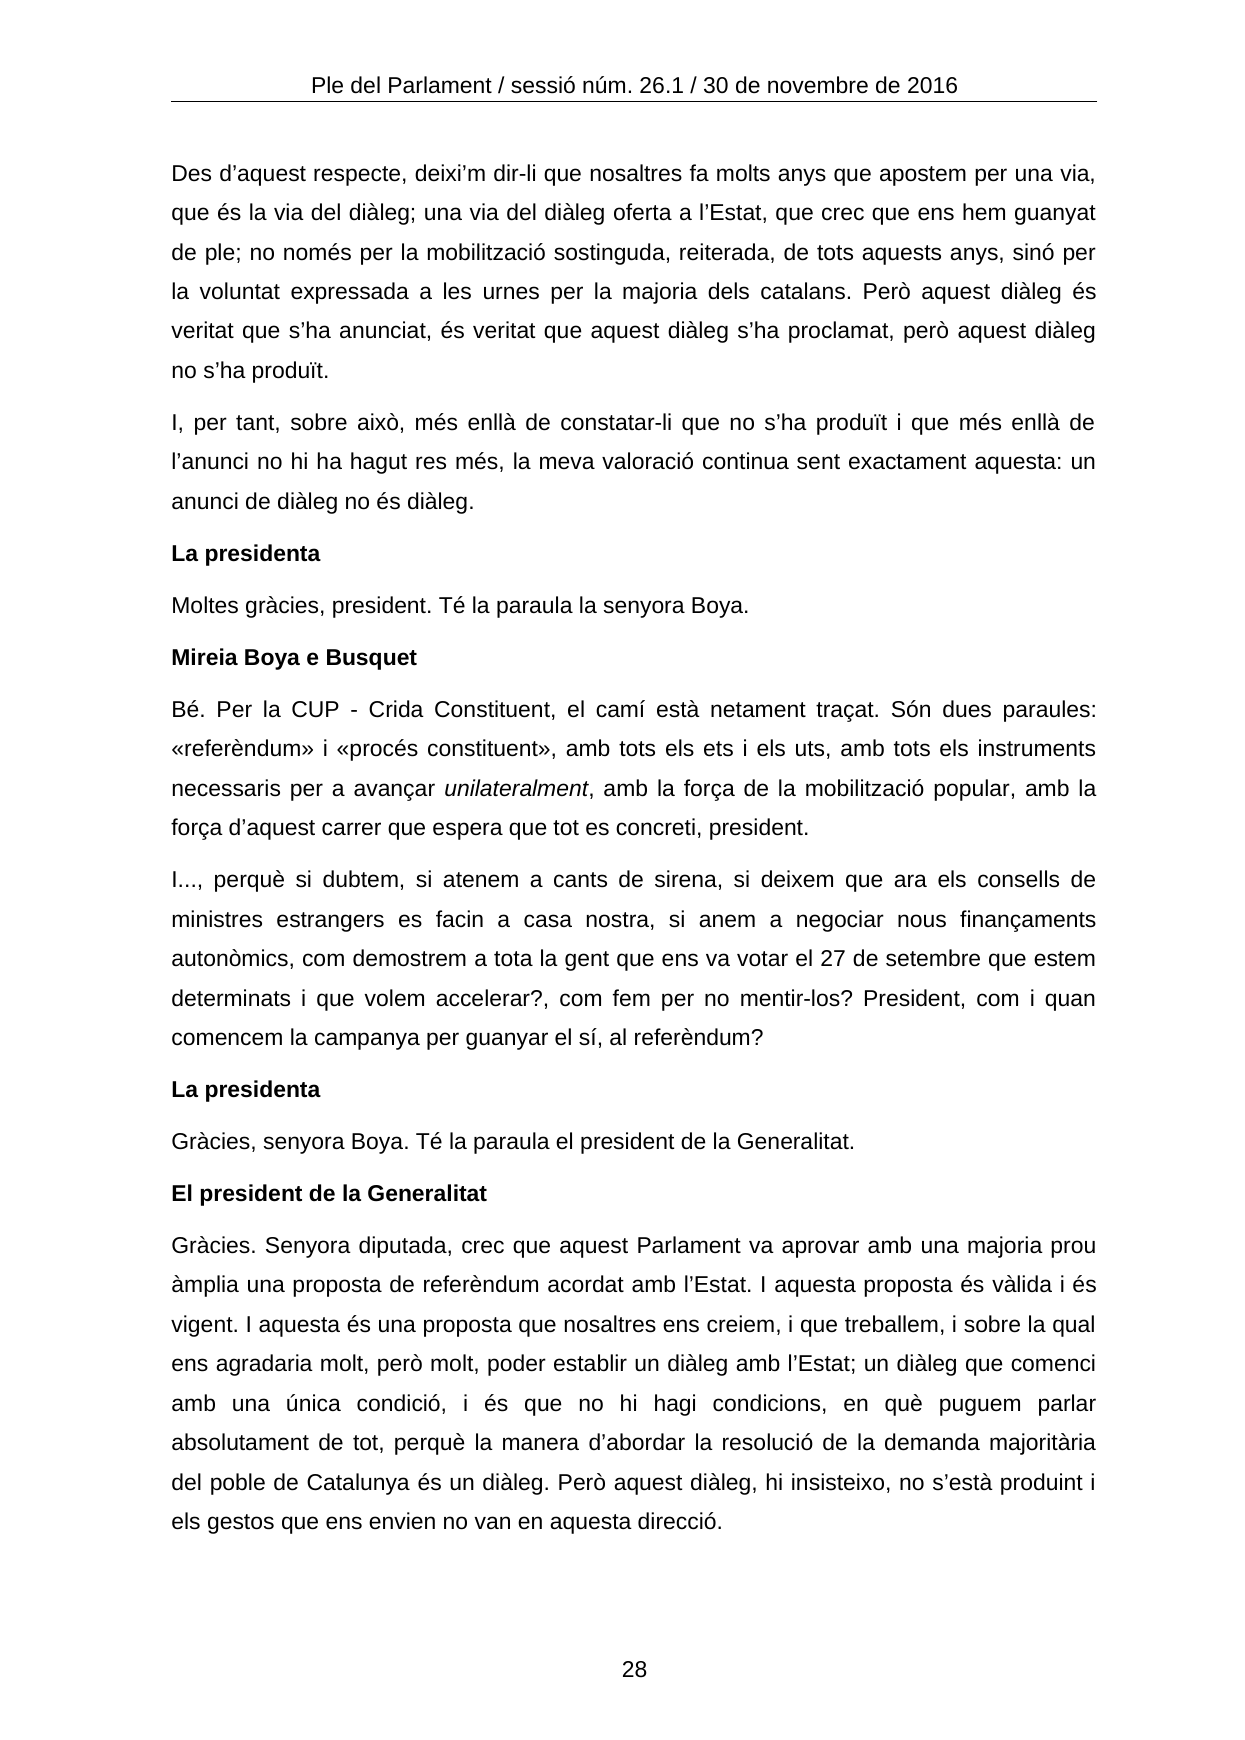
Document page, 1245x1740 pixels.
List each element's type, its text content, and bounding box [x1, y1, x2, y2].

text La presidenta [171, 1076, 1097, 1102]
text El president de la Generalitat [171, 1180, 1097, 1206]
text Gràcies. Senyora diputada, crec que aquest Parlament va aprovar amb una majoria prou àmplia una proposta de referèndum acordat amb l’Estat. I aquesta proposta és vàlida i és vigent. I aquesta és una proposta que nosaltres ens creiem, i que treballem, i sobre la qual ens agradaria molt, però molt, poder establir un diàleg amb l’Estat; un diàleg que comenci amb una única condició, i és que no hi hagi condicions, en què puguem parlar absolutament de tot, perquè la manera d’abordar la resolució de la demanda majoritària del poble de Catalunya és un diàleg. Però aquest diàleg, hi insisteixo, no s’està produint i els gestos que ens envien no van en aquesta direcció. [171, 1232, 1097, 1535]
text I, per tant, sobre això, més enllà de constatar-li que no s’ha produït i que més enllà de l’anunci no hi ha hagut res més, la meva valoració continua sent exactament aquesta: un anunci de diàleg no és diàleg. [171, 409, 1097, 514]
text Moltes gràcies, president. Té la paraula la senyora Boya. [171, 592, 1097, 618]
text Des d’aquest respecte, deixi’m dir-li que nosaltres fa molts anys que apostem per una via, que és la via del diàleg; una via del diàleg oferta a l’Estat, que crec que ens hem guanyat de ple; no només per la mobilització sostinguda, reiterada, de tots aquests anys, sinó per la voluntat expressada a les urnes per la majoria dels catalans. Però aquest diàleg és veritat que s’ha anunciat, és veritat que aquest diàleg s’ha proclamat, però aquest diàleg no s’ha produït. [171, 159, 1097, 383]
text I..., perquè si dubtem, si atenem a cants de sirena, si deixem que ara els consells de ministres estrangers es facin a casa nostra, si anem a negociar nous finançaments autonòmics, com demostrem a tota la gent que ens va votar el 27 de setembre que estem determinats i que volem accelerar?, com fem per no mentir-los? President, com i quan comencem la campanya per guanyar el sí, al referèndum? [171, 866, 1097, 1050]
text Mireia Boya e Busquet [171, 644, 1097, 670]
text Bé. Per la CUP - Crida Constituent, el camí està netament traçat. Són dues paraules: «referèndum» i «procés constituent», amb tots els ets i els uts, amb tots els instruments necessaris per a avançar unilateralment, amb la força de la mobilització popular, amb la força d’aquest carrer que espera que tot es concreti, president. [171, 696, 1097, 841]
text La presidenta [171, 540, 1097, 566]
text Gràcies, senyora Boya. Té la paraula el president de la Generalitat. [171, 1128, 1097, 1154]
